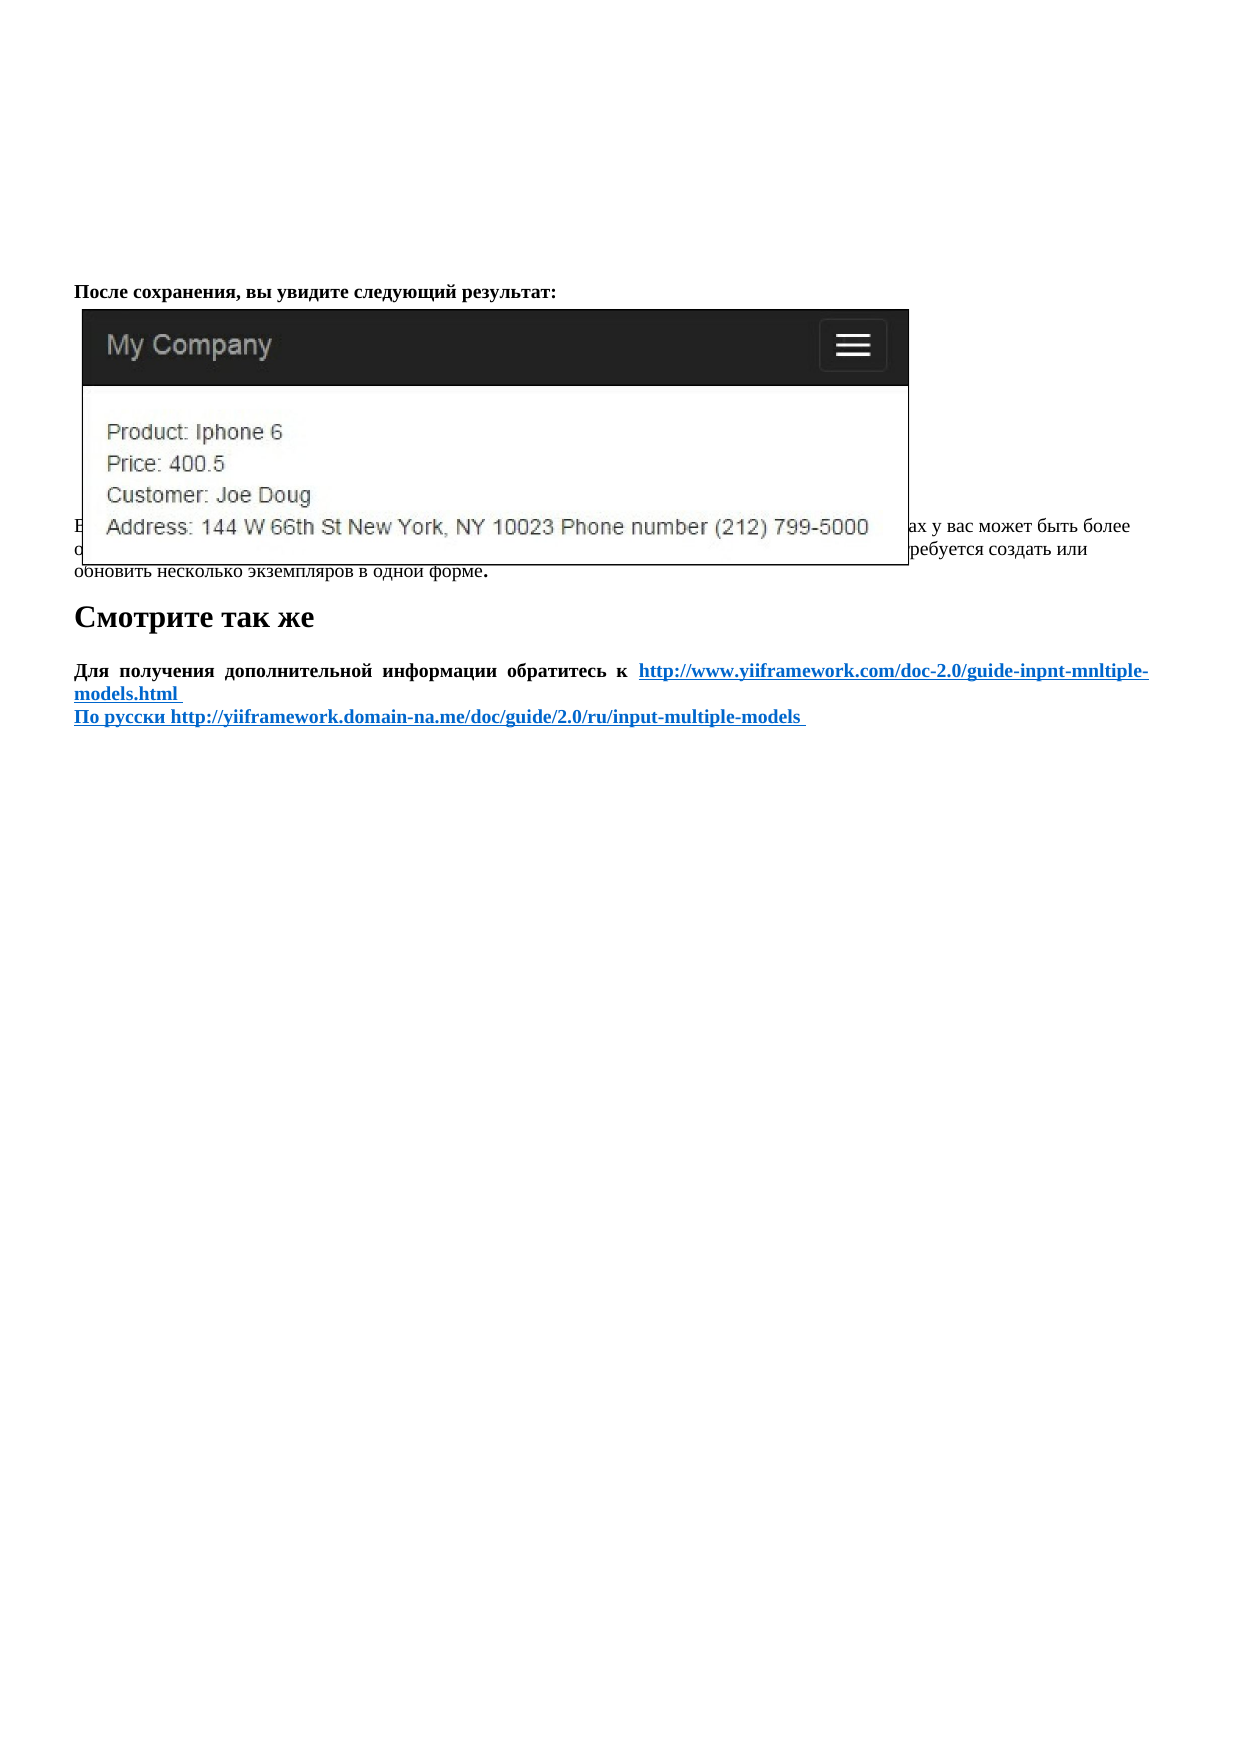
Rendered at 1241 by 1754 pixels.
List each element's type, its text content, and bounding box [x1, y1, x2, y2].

text После сохранения, вы увидите следующий результат: [74, 280, 1148, 303]
text В контроллере мы проверяем и храним его. Конечно, этот пример очень прост. В реальных проектах у вас может быть более одной модели, и вы сможете использовать этот подход для них. Этот подход очень полезен, если требуется создать или обновить несколько экземпляров в одной форме. [74, 514, 1148, 582]
text По русски http://yiiframework.domain-na.me/doc/guide/2.0/ru/input-multiple-models [74, 705, 1148, 728]
text Для получения дополнительной информации обратитесь к http://www.yiiframework.com/doc-2.0/guide-inpnt-mnltiple-models.html [74, 659, 1148, 705]
picture [81, 308, 910, 566]
text Смотрите так же [74, 598, 1148, 634]
